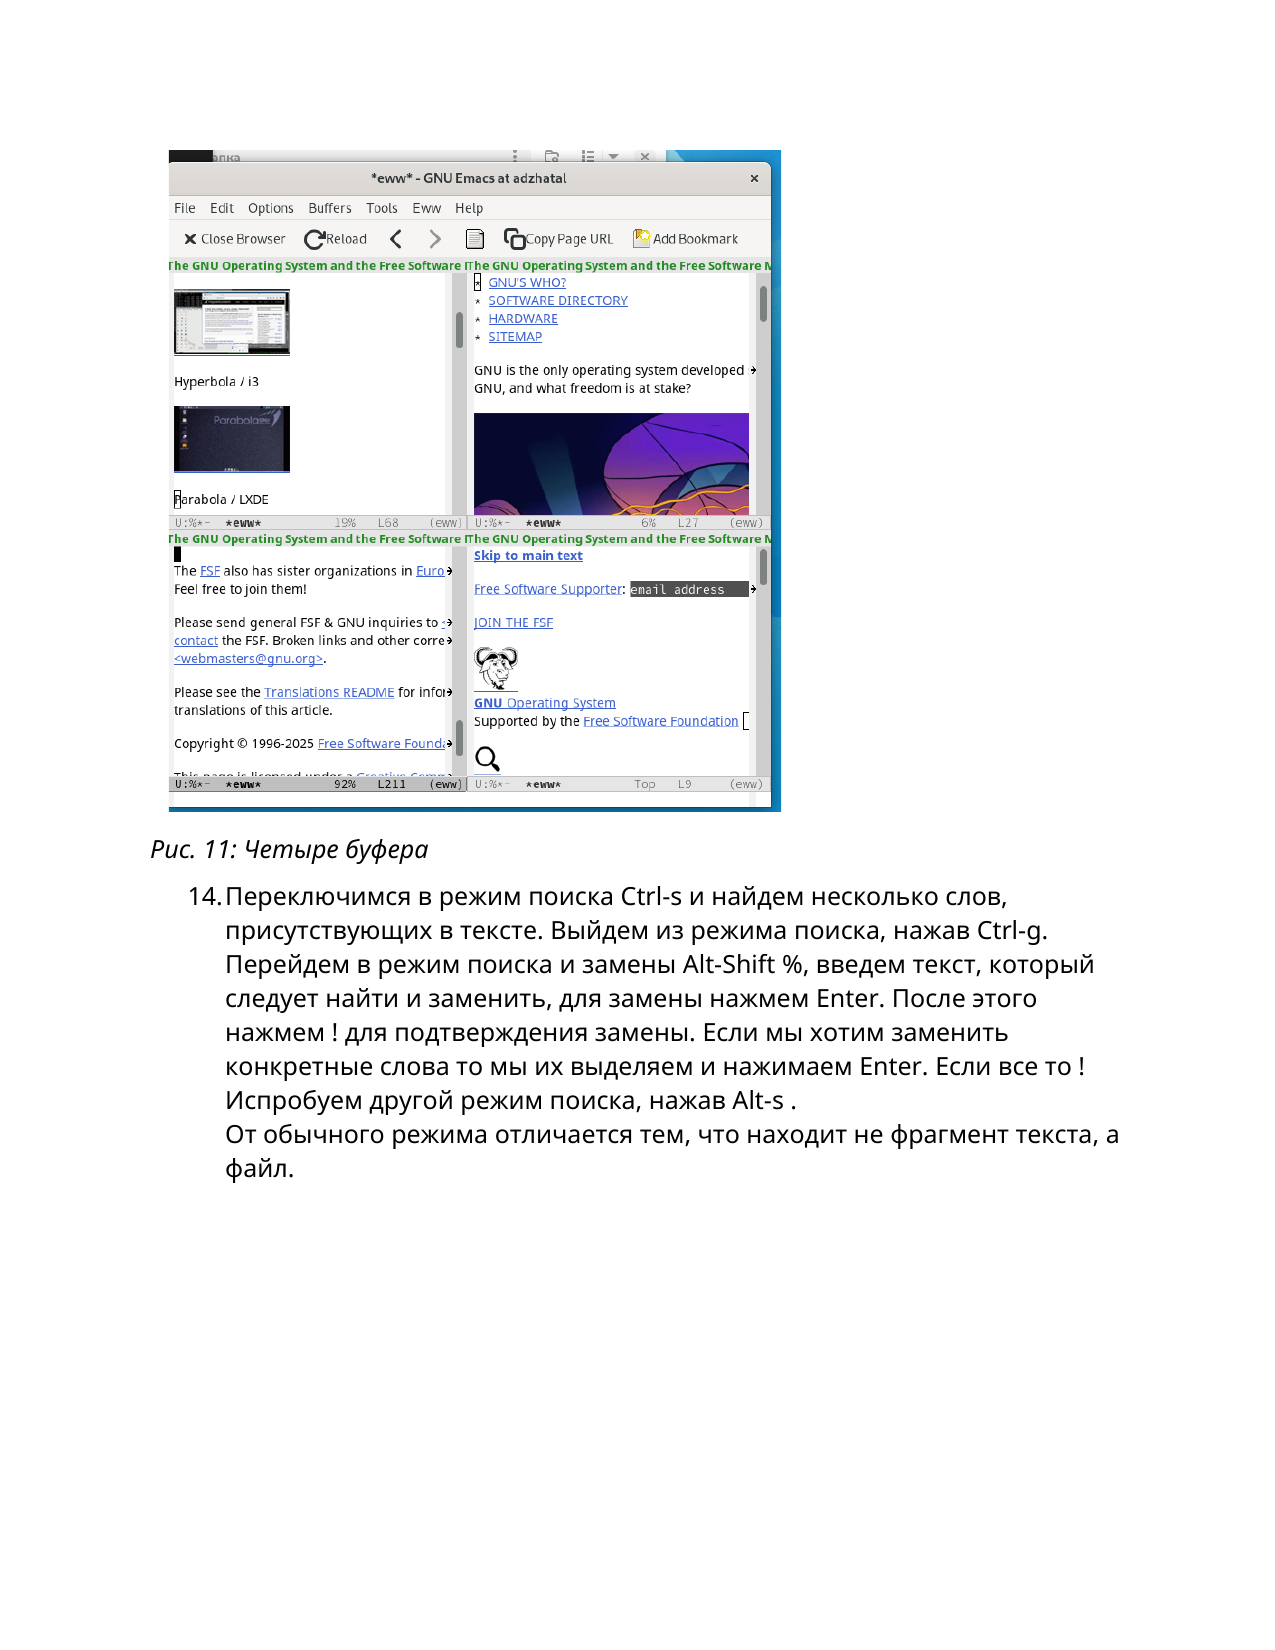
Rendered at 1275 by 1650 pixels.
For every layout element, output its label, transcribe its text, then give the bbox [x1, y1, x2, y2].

list Переключимся в режим поиска Ctrl-s и найдем несколько слов, присутствующих в тексте. Выйдем из режима поиска, нажав Ctrl-g. Перейдем в режим поиска и замены Alt-Shift %, введем текст, который следует найти и заменить, для замены нажмем Enter. После этого нажмем ! для подтверждения замены. Если мы хотим заменить конкретные слова то мы их выделяем и нажимаем Enter. Если все то ! Испробуем другой режим поиска, нажав Alt-s . От обычного режима отличается тем, что находит не фрагмент текста, а файл. [187, 879, 1125, 1185]
text Рис. 11: Четыре буфера [150, 832, 1125, 866]
picture [774, 451, 782, 461]
picture [777, 597, 782, 608]
picture [168, 150, 782, 812]
